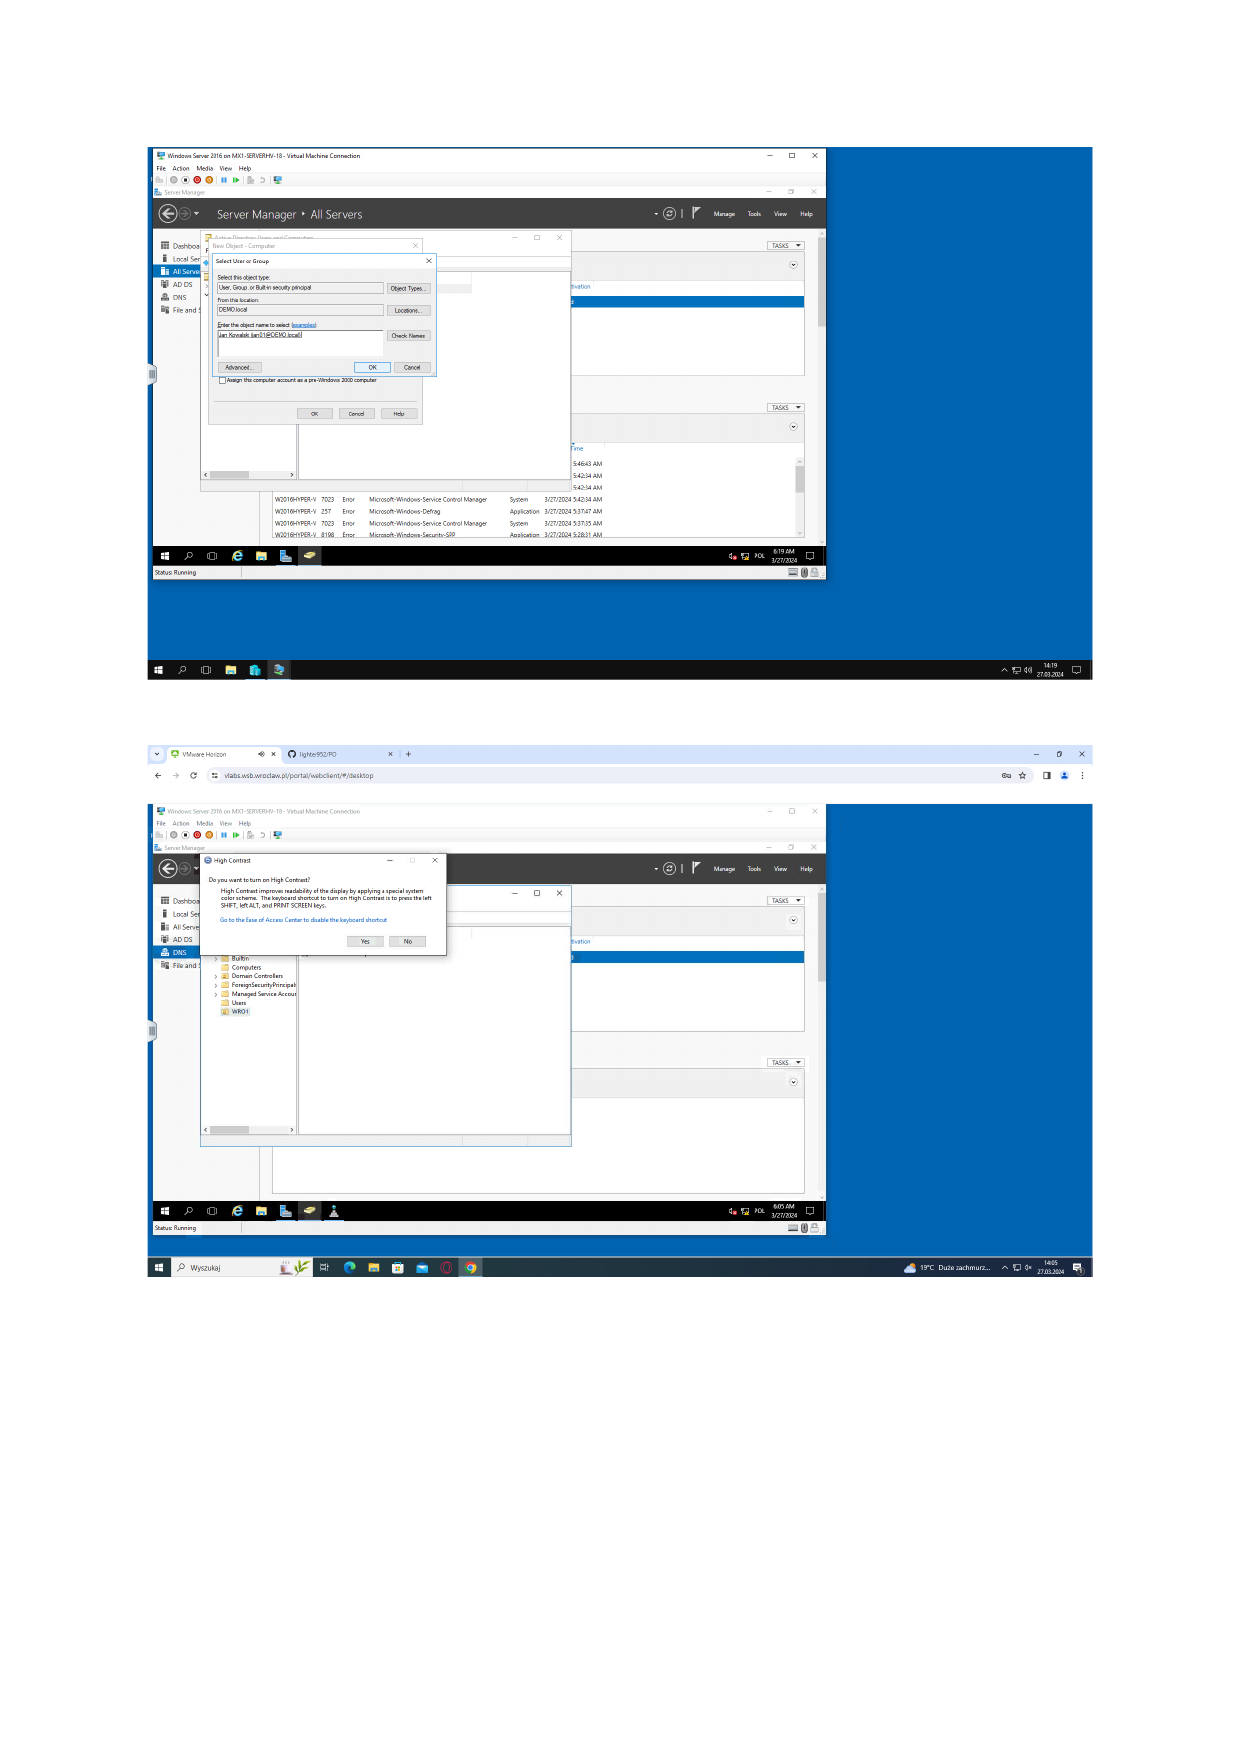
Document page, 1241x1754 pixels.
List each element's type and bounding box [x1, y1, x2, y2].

picture [147, 745, 1093, 1277]
picture [147, 147, 1093, 680]
